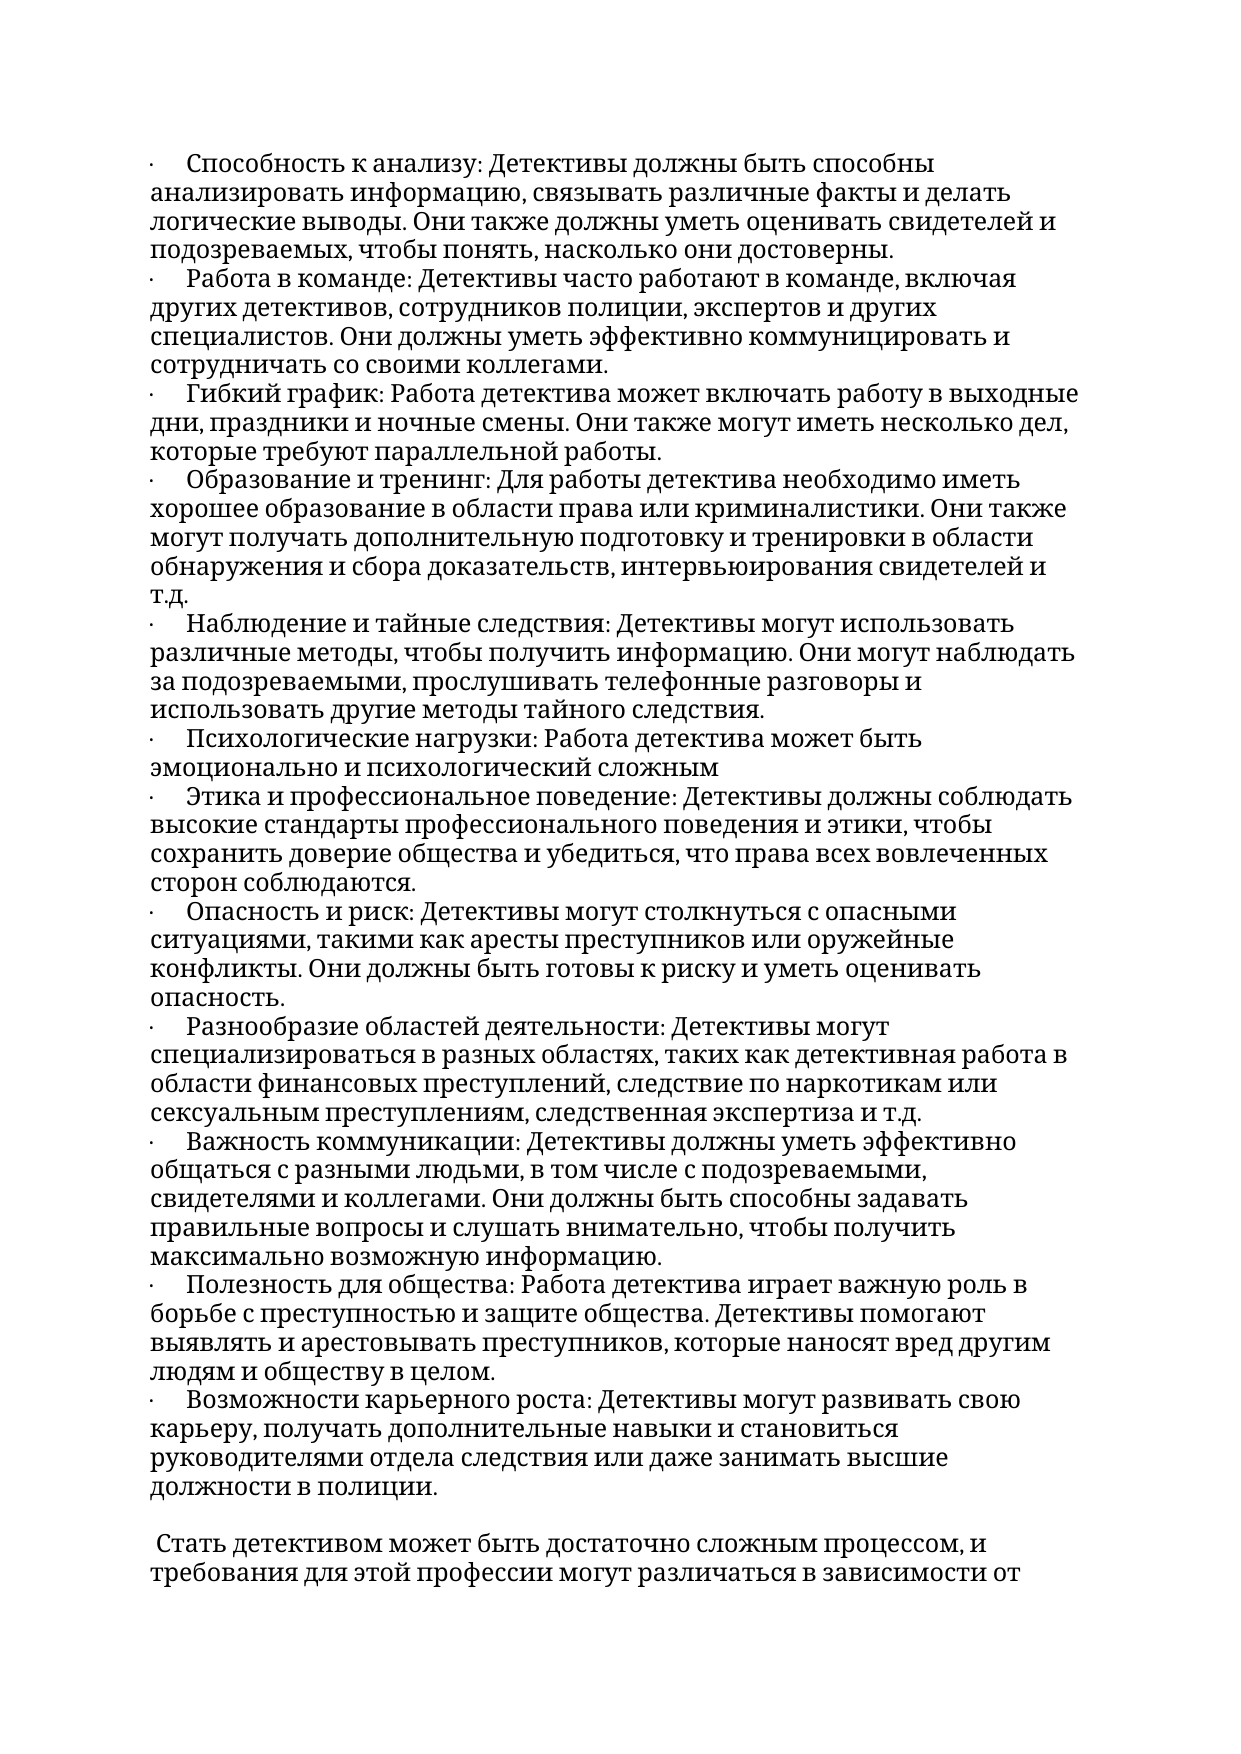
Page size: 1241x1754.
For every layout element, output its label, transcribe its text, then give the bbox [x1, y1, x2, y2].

text · Разнообразие областей деятельности: Детективы могут специализироваться в разных областях, таких как детективная работа в области финансовых преступлений, следствие по наркотикам или сексуальным преступлениям, следственная экспертиза и т.д. [150, 1012, 1090, 1127]
text · Важность коммуникации: Детективы должны уметь эффективно общаться с разными людьми, в том числе с подозреваемыми, свидетелями и коллегами. Они должны быть способны задавать правильные вопросы и слушать внимательно, чтобы получить максимально возможную информацию. [150, 1127, 1090, 1271]
text · Способность к анализу: Детективы должны быть способны анализировать информацию, связывать различные факты и делать логические выводы. Они также должны уметь оценивать свидетелей и подозреваемых, чтобы понять, насколько они достоверны. [150, 150, 1090, 265]
text · Наблюдение и тайные следствия: Детективы могут использовать различные методы, чтобы получить информацию. Они могут наблюдать за подозреваемыми, прослушивать телефонные разговоры и использовать другие методы тайного следствия. [150, 610, 1090, 725]
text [150, 1530, 1090, 1587]
text · Образование и тренинг: Для работы детектива необходимо иметь хорошее образование в области права или криминалистики. Они также могут получать дополнительную подготовку и тренировки в области обнаружения и сбора доказательств, интервьюирования свидетелей и т.д. [150, 466, 1090, 610]
text · Возможности карьерного роста: Детективы могут развивать свою карьеру, получать дополнительные навыки и становиться руководителями отдела следствия или даже занимать высшие должности в полиции. [150, 1386, 1090, 1501]
text · Работа в команде: Детективы часто работают в команде, включая других детективов, сотрудников полиции, экспертов и других специалистов. Они должны уметь эффективно коммуницировать и сотрудничать со своими коллегами. [150, 265, 1090, 380]
text · Гибкий график: Работа детектива может включать работу в выходные дни, праздники и ночные смены. Они также могут иметь несколько дел, которые требуют параллельной работы. [150, 380, 1090, 466]
text · Опасность и риск: Детективы могут столкнуться с опасными ситуациями, такими как аресты преступников или оружейные конфликты. Они должны быть готовы к риску и уметь оценивать опасность. [150, 897, 1090, 1012]
text · Полезность для общества: Работа детектива играет важную роль в борьбе с преступностью и защите общества. Детективы помогают выявлять и арестовывать преступников, которые наносят вред другим людям и обществу в целом. [150, 1271, 1090, 1386]
text · Психологические нагрузки: Работа детектива может быть эмоционально и психологический сложным [150, 725, 1090, 782]
text · Этика и профессиональное поведение: Детективы должны соблюдать высокие стандарты профессионального поведения и этики, чтобы сохранить доверие общества и убедиться, что права всех вовлеченных сторон соблюдаются. [150, 782, 1090, 897]
